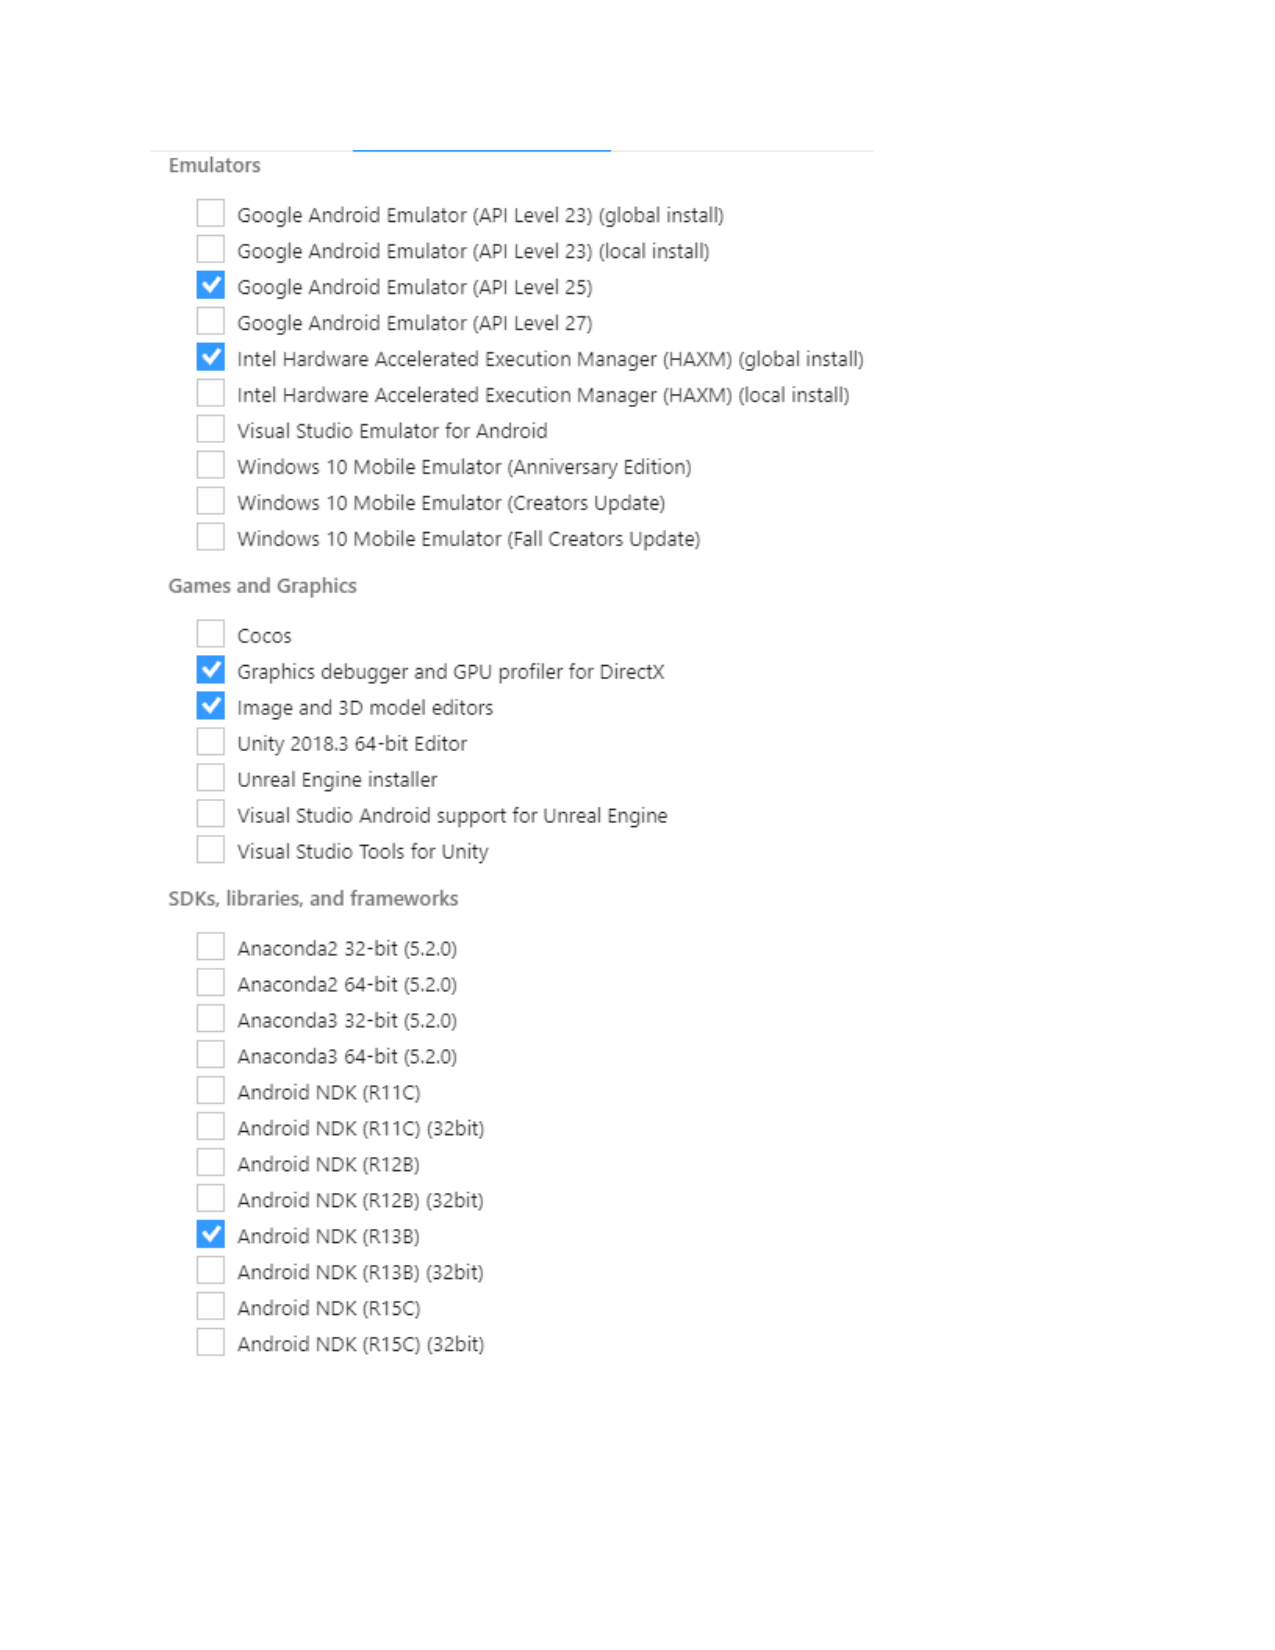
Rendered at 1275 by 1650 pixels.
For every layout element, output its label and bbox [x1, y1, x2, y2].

picture [150, 150, 874, 1364]
